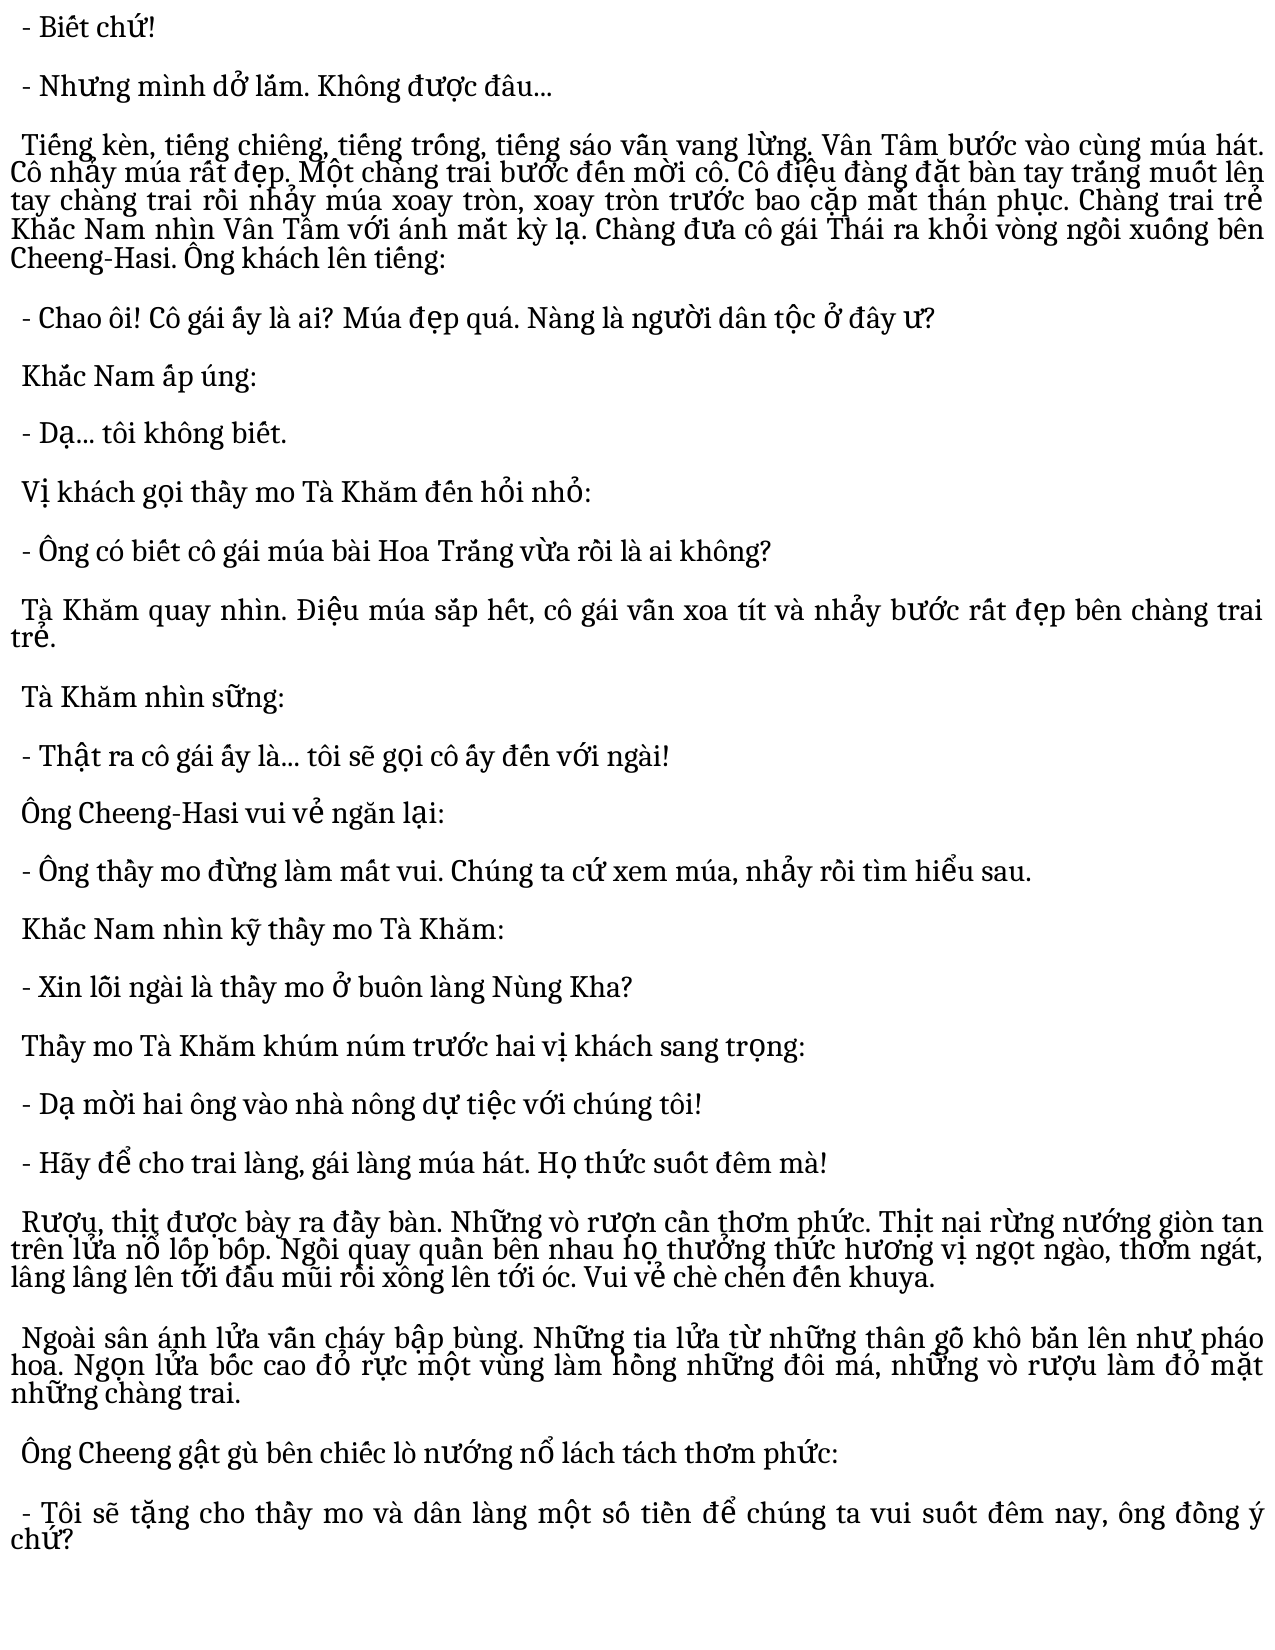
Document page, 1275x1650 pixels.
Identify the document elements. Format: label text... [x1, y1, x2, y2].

text Tà Khăm nhìn sững: [21, 679, 1275, 715]
list Biết chứ! [21, 9, 1275, 45]
text Rượu, thịt được bày ra đầy bàn. Những vò rượn cần thơm phức. Thịt nai rừng nướng giòn tan trên lửa nổ lốp bốp. Ngồi quay quần bên nhau họ thưởng thức hương vị ngọt ngào, thơm ngát, lâng lâng lên tới đầu mũi rồi xông lên tới óc. Vui vẻ chè chén đến khuya. [10, 1209, 1265, 1296]
list Dạ... tôi không biết. [21, 416, 1275, 452]
text Tiếng kèn, tiếng chiêng, tiếng trống, tiếng sáo vẫn vang lừng. Vân Tâm bước vào cùng múa hát. Cô nhảy múa rất đẹp. Một chàng trai bước đến mời cô. Cô điệu đàng đặt bàn tay trắng muốt lên tay chàng trai rồi nhảy múa xoay tròn, xoay tròn trước bao cặp mắt thán phục. Chàng trai trẻ Khắc Nam nhìn Vân Tâm với ánh mắt kỳ lạ. Chàng đưa cô gái Thái ra khỏi vòng ngồi xuống bên Cheeng-Hasi. Ông khách lên tiếng: [10, 132, 1265, 276]
list Ông có biết cô gái múa bài Hoa Trắng vừa rồi là ai không? [21, 533, 1275, 569]
list Chao ôi! Cô gái ấy là ai? Múa đẹp quá. Nàng là người dân tộc ở đây ư? Khắc Nam ấp úng: [21, 300, 944, 394]
text Ngoài sân ánh lửa vẫn cháy bập bùng. Những tia lửa từ những thân gỗ khô bắn lên như pháo hoa. Ngọn lửa bốc cao đỏ rực một vùng làm hồng những đôi má, những vò rượu làm đỏ mặt những chàng trai. [10, 1325, 1264, 1412]
list Nhưng mình dở lắm. Không được đâu... [21, 68, 1275, 104]
text Vị khách gọi thầy mo Tà Khăm đến hỏi nhỏ: [21, 474, 1275, 511]
text Ông Cheeng gật gù bên chiếc lò nướng nổ lách tách thơm phức: [21, 1436, 1275, 1472]
text Tà Khăm quay nhìn. Điệu múa sắp hết, cô gái vẫn xoa tít và nhảy bước rất đẹp bên chàng trai trẻ. [10, 597, 1264, 655]
list Tôi sẽ tặng cho thầy mo và dân làng một số tiền để chúng ta vui suốt đêm nay, ông đồng ý chứ? [10, 1500, 1265, 1558]
list Hãy để cho trai làng, gái làng múa hát. Họ thức suốt đêm mà! [21, 1145, 1275, 1181]
list Xin lỗi ngài là thầy mo ở buôn làng Nùng Kha? [21, 969, 1275, 1005]
list Dạ mời hai ông vào nhà nông dự tiệc với chúng tôi! [21, 1086, 1275, 1122]
list Ông thầy mo đừng làm mất vui. Chúng ta cứ xem múa, nhảy rồi tìm hiểu sau. Khắc Nam nhìn kỹ thầy mo Tà Khăm: [21, 853, 1046, 947]
text Thầy mo Tà Khăm khúm núm trước hai vị khách sang trọng: [21, 1028, 1275, 1064]
list Thật ra cô gái ấy là... tôi sẽ gọi cô ấy đến với ngài! Ông Cheeng-Hasi vui vẻ ngăn lại: [21, 738, 688, 832]
